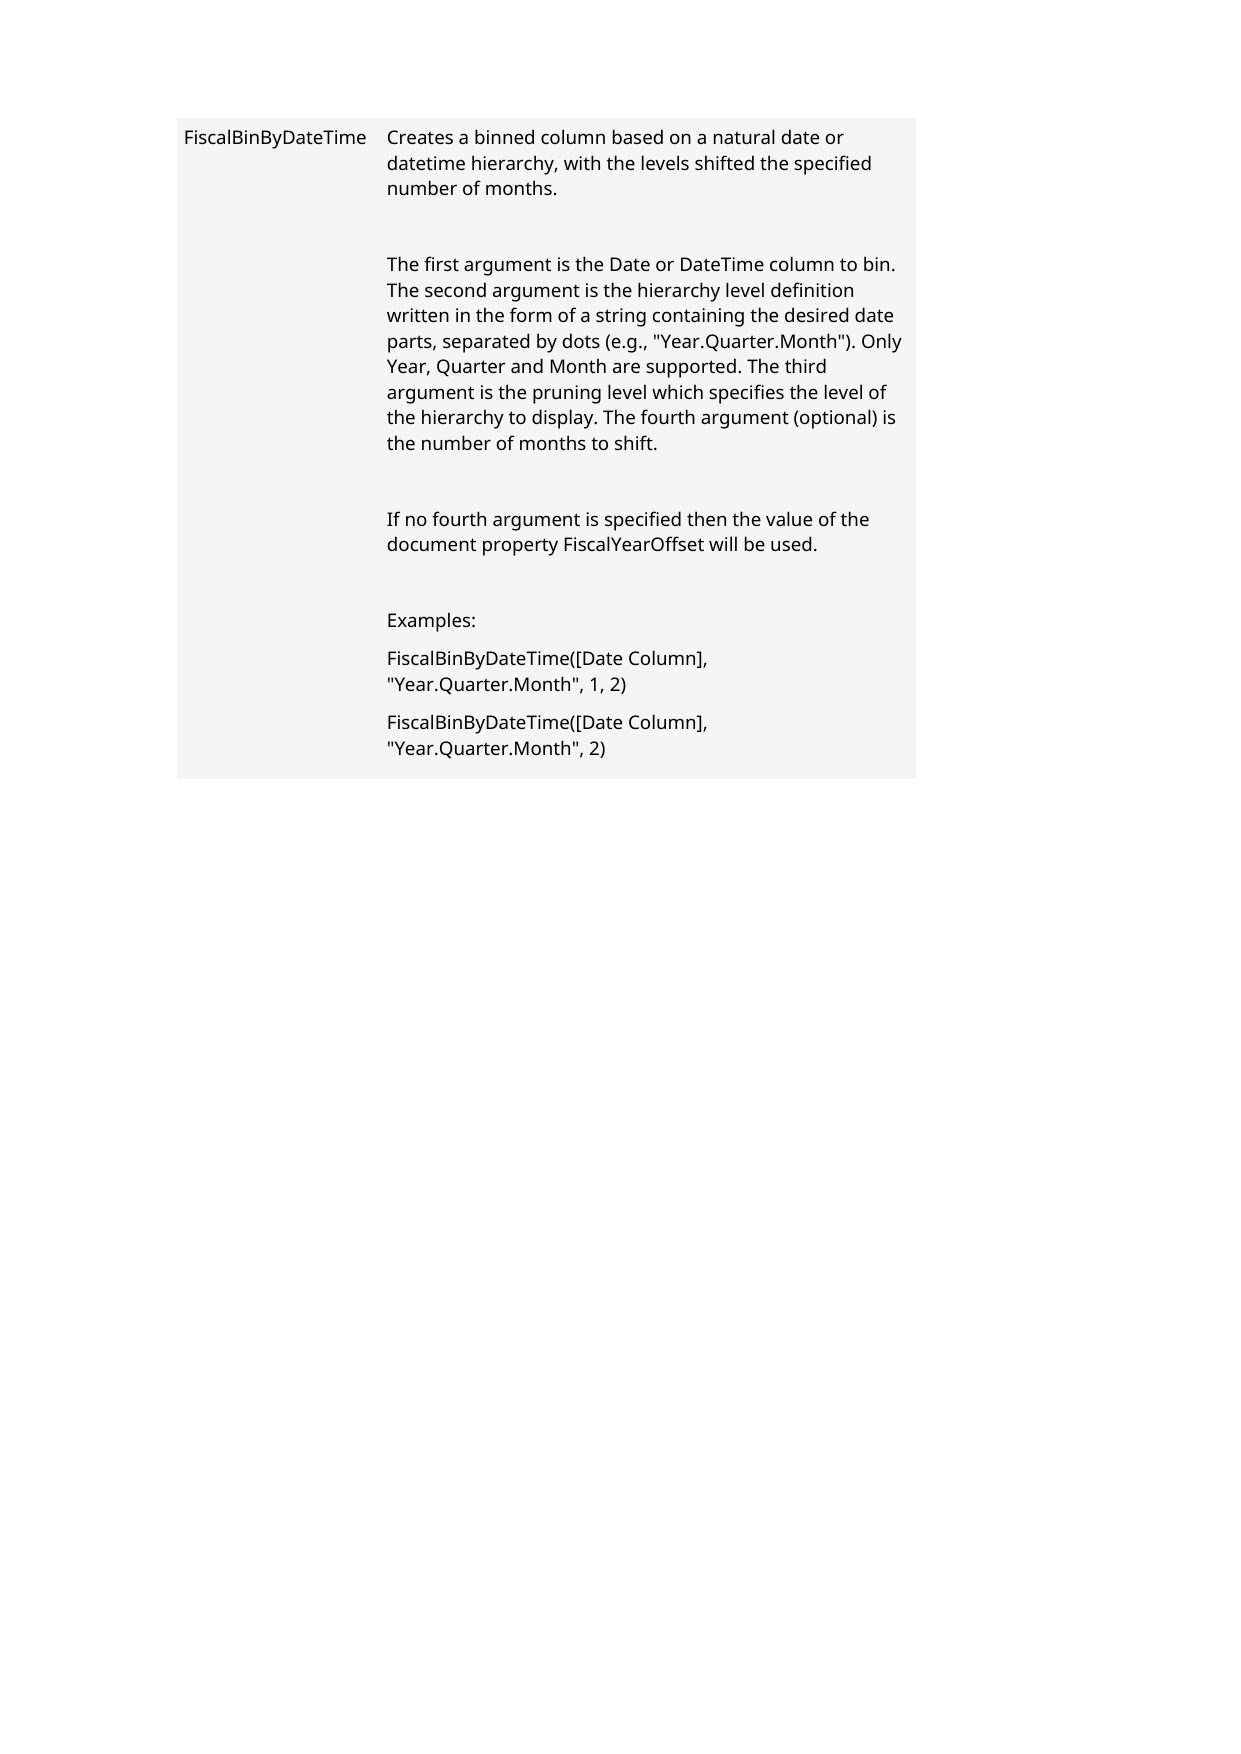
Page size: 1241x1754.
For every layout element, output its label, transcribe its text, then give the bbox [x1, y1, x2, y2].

table_cell Creates a binned column based on a natural date or datetime hierarchy, with the levels shifted the specified number of months. The first argument is the Date or DateTime column to bin. The second argument is the hierarchy level definition written in the form of a string containing the desired date parts, separated by dots (e.g., "Year.Quarter.Month"). Only Year, Quarter and Month are supported. The third argument is the pruning level which specifies the level of the hierarchy to display. The fourth argument (optional) is the number of months to shift. If no fourth argument is specified then the value of the document property FiscalYearOffset will be used. Examples: FiscalBinByDateTime([Date Column], "Year.Quarter.Month", 1, 2) FiscalBinByDateTime([Date Column], "Year.Quarter.Month", 2) [380, 118, 916, 779]
table_cell FiscalBinByDateTime [177, 118, 380, 779]
